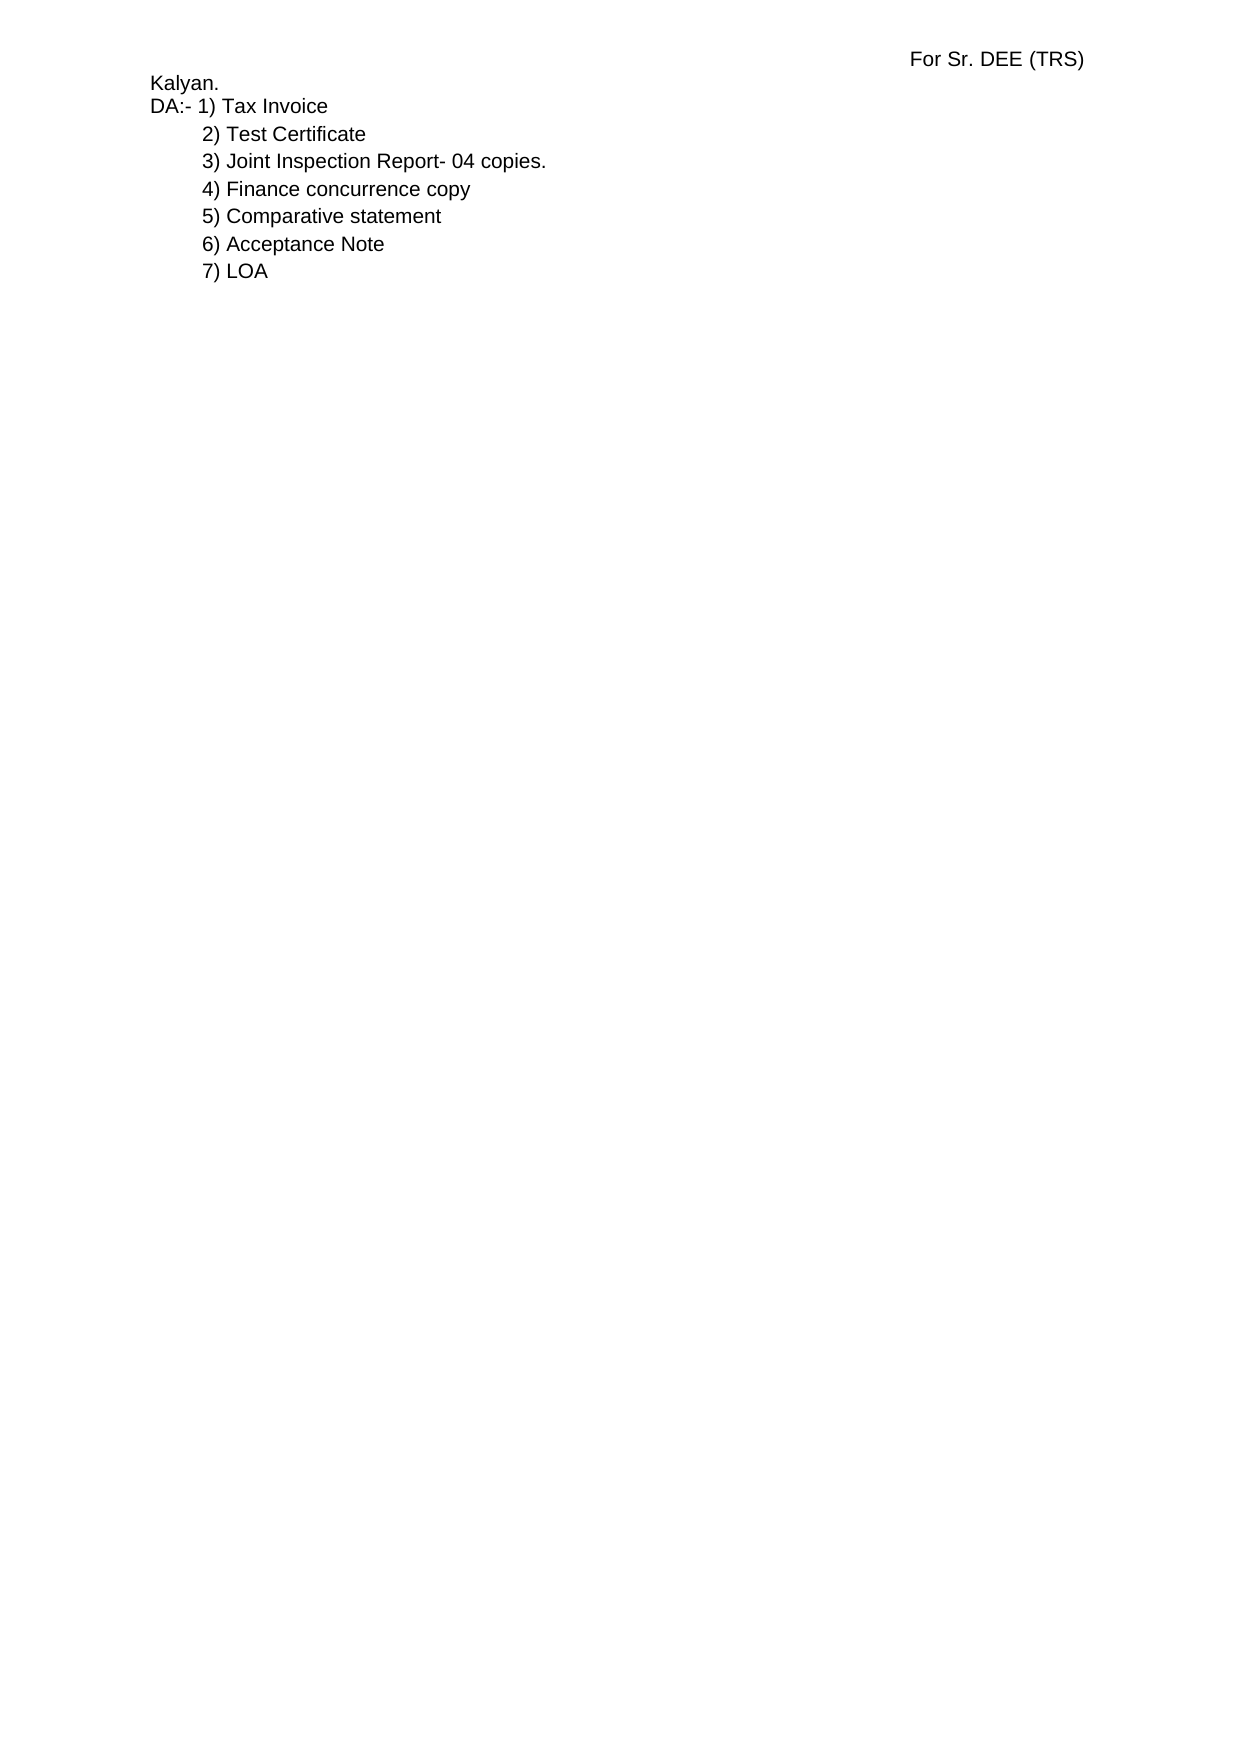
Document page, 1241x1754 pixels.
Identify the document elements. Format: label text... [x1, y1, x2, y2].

text 3) Joint Inspection Report- 04 copies. [150, 149, 1090, 173]
text 6) Acceptance Note [150, 232, 1090, 256]
text 4) Finance concurrence copy [150, 177, 1090, 201]
text 2) Test Certificate [150, 122, 1090, 146]
text 7) LOA [150, 259, 1090, 283]
text For Sr. DEE (TRS) Kalyan. [150, 46, 1090, 94]
text 5) Comparative statement [150, 204, 1090, 228]
text DA:- 1) Tax Invoice [150, 94, 1090, 118]
